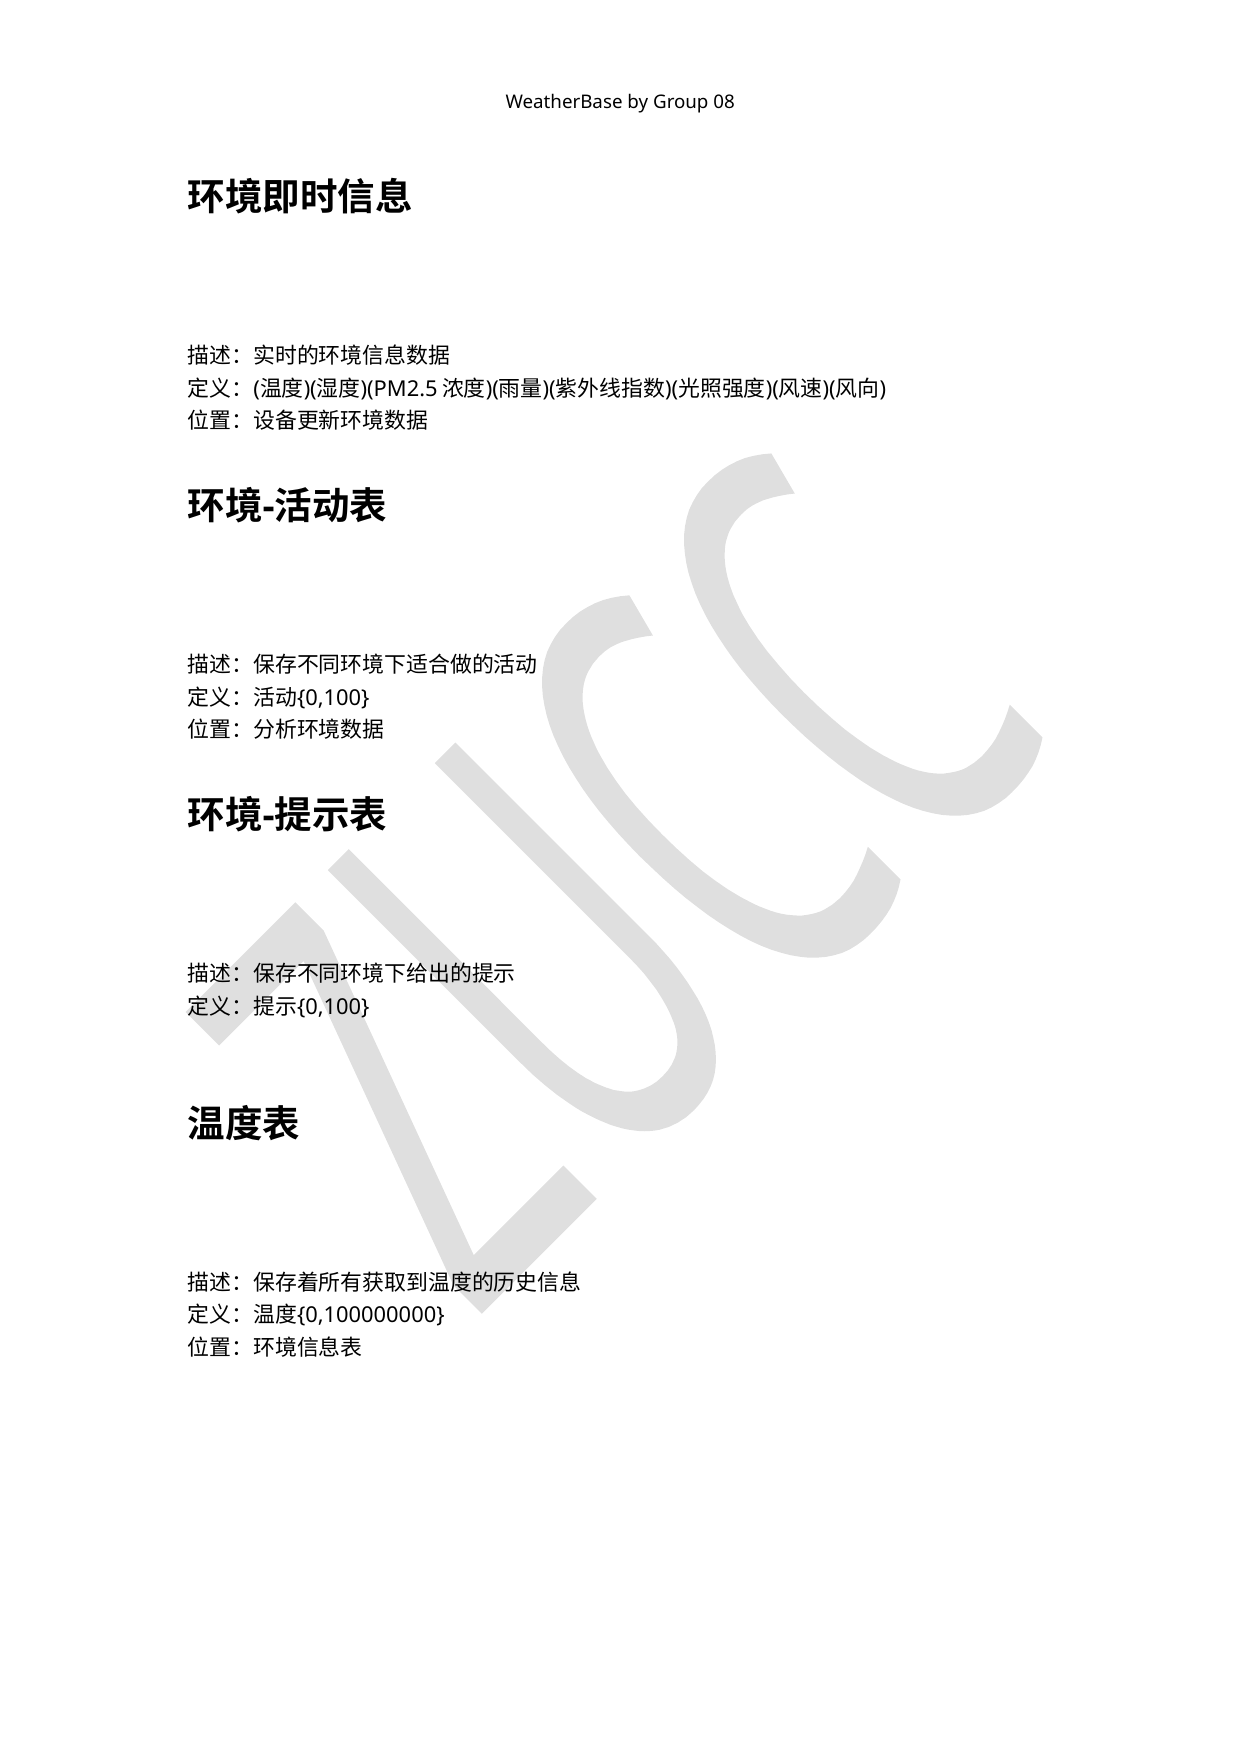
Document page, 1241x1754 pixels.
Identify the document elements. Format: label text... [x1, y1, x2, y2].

text 描述：保存着所有获取到温度的历史信息 [187, 1265, 1053, 1297]
text 描述：实时的环境信息数据 [187, 338, 1053, 370]
subtitle 环境即时信息 [187, 162, 1053, 227]
text 描述：保存不同环境下给出的提示 [187, 956, 1053, 988]
text 位置：分析环境数据 [187, 712, 1053, 744]
text 定义：温度{0,100000000} [187, 1297, 1053, 1330]
text 描述：保存不同环境下适合做的活动 [187, 647, 1053, 679]
text 位置：设备更新环境数据 [187, 403, 1053, 435]
text 定义：活动{0,100} [187, 679, 1053, 712]
text 位置：环境信息表 [187, 1330, 1053, 1362]
subtitle 环境-提示表 [187, 780, 1053, 845]
subtitle 温度表 [187, 1089, 1053, 1154]
text 定义：(温度)(湿度)(PM2.5浓度)(雨量)(紫外线指数)(光照强度)(风速)(风向) [187, 370, 1053, 403]
text 定义：提示{0,100} [187, 988, 1053, 1021]
subtitle 环境-活动表 [187, 471, 1053, 536]
